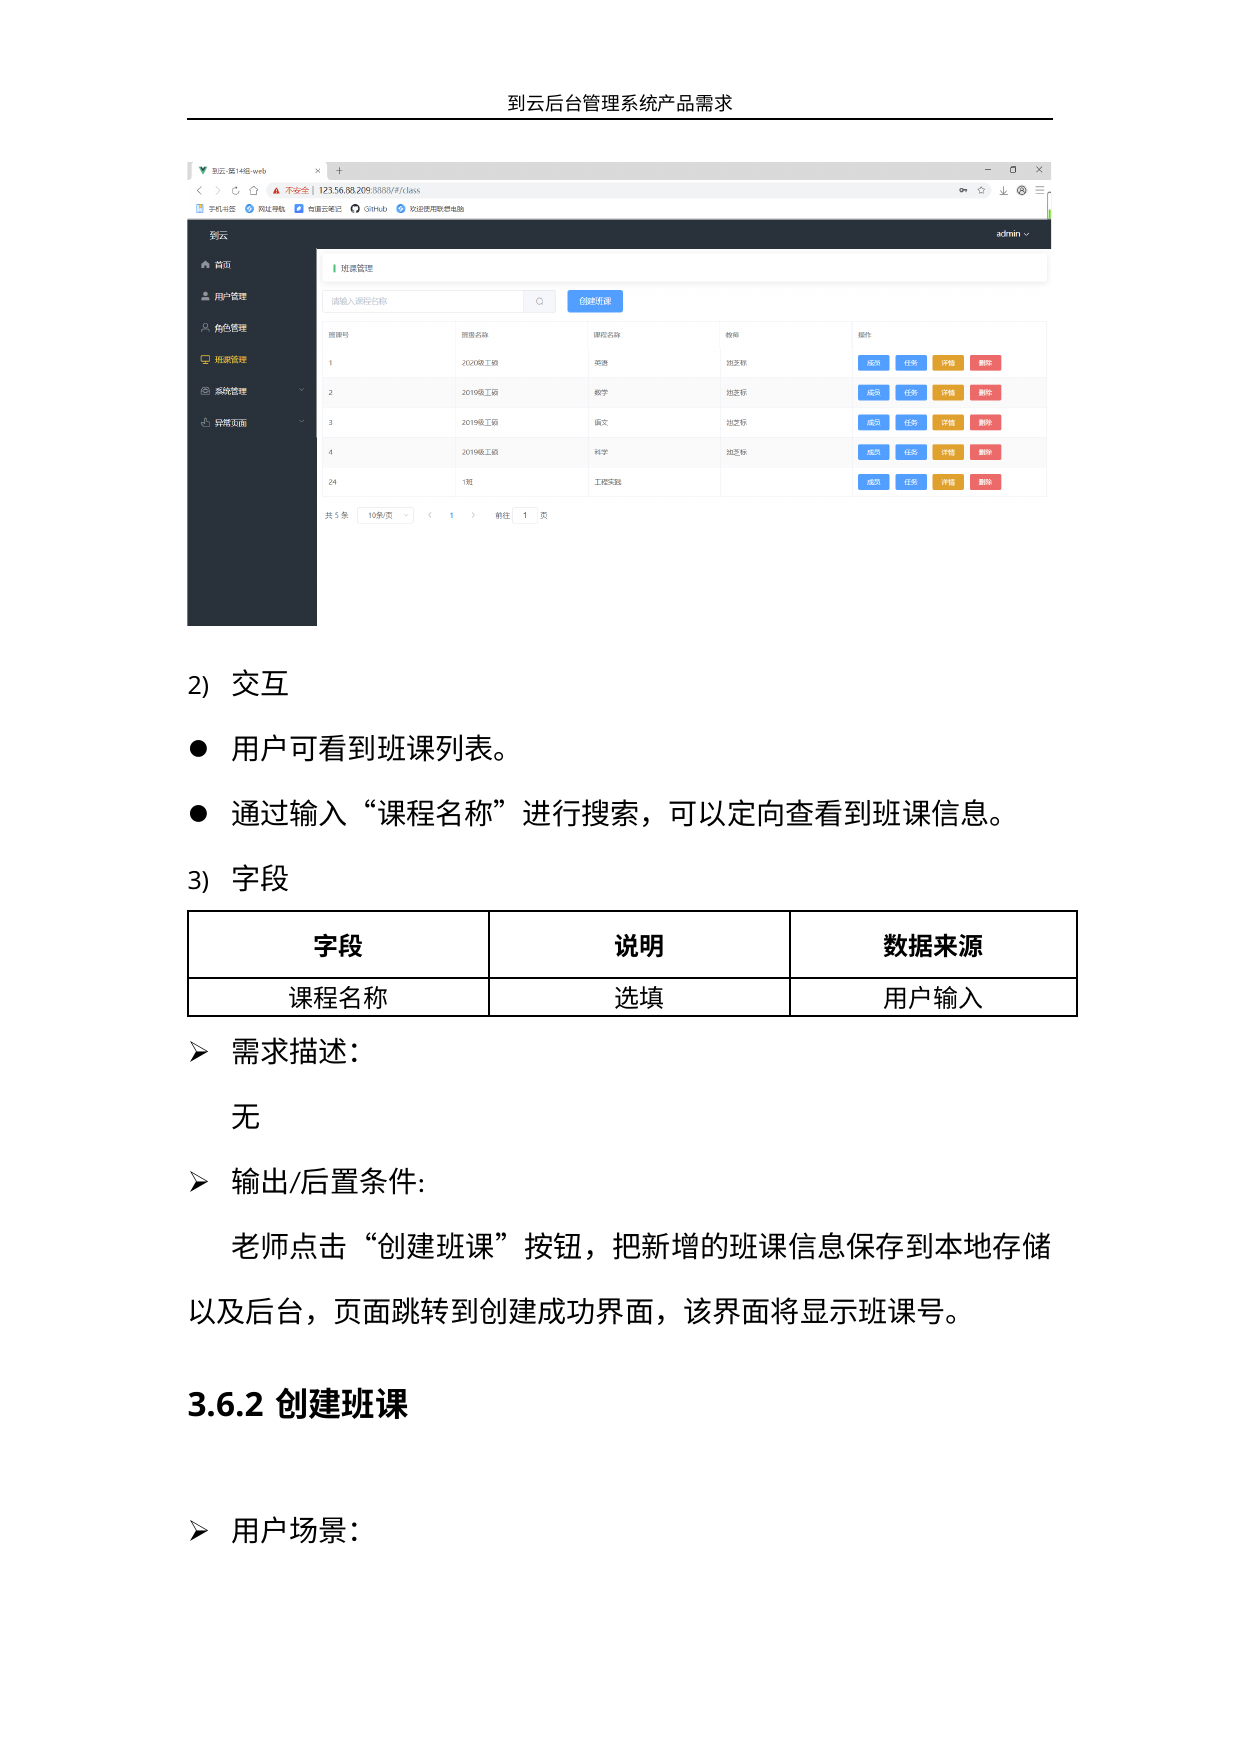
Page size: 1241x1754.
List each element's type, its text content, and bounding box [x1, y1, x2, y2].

table_cell 课程名称 [189, 979, 488, 1015]
table_header 说明 [490, 912, 789, 977]
table_header 数据来源 [791, 912, 1076, 977]
table_cell 用户输入 [791, 979, 1076, 1015]
table_cell 选填 [490, 979, 789, 1015]
picture [187, 162, 1052, 626]
table_header 字段 [189, 912, 488, 977]
text 无 [187, 1082, 1053, 1147]
list 输出/后置条件: [187, 1147, 1053, 1212]
list 需求描述： [187, 1017, 1053, 1082]
list 用户可看到班课列表。 [187, 714, 1053, 779]
list 通过输入“课程名称”进行搜索，可以定向查看到班课信息。 [187, 779, 1053, 844]
subtitle 创建班课 [187, 1369, 1053, 1434]
list 用户场景： [187, 1496, 1053, 1561]
list 字段 [187, 844, 1053, 909]
list 交互 [187, 649, 1053, 714]
text 老师点击“创建班课”按钮，把新增的班课信息保存到本地存储以及后台，页面跳转到创建成功界面，该界面将显示班课号。 [187, 1212, 1053, 1342]
